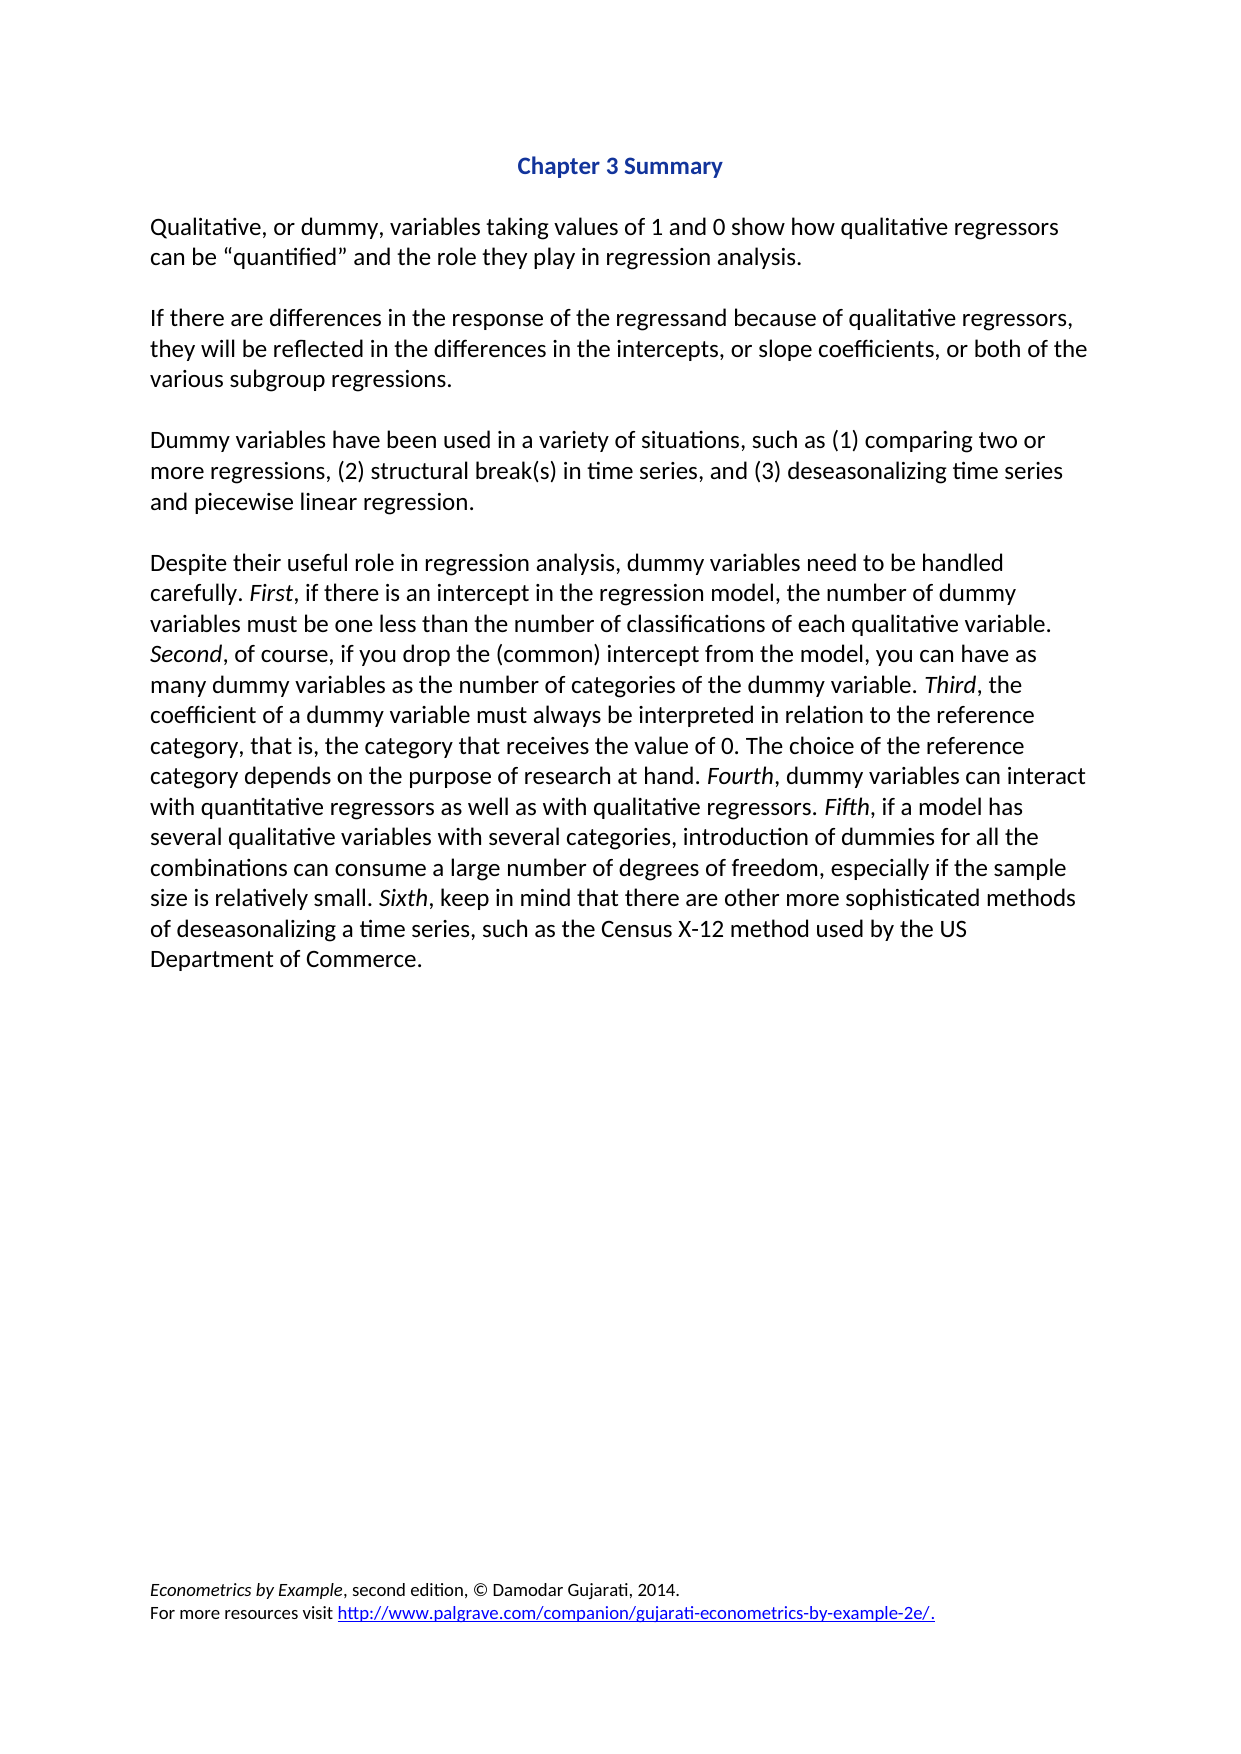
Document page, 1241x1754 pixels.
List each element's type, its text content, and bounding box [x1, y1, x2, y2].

text Chapter 3 Summary [150, 150, 1090, 181]
text Qualitative, or dummy, variables taking values of 1 and 0 show how qualitative regressors can be “quantified” and the role they play in regression analysis. [150, 211, 1090, 272]
text If there are differences in the response of the regressand because of qualitative regressors, they will be reflected in the differences in the intercepts, or slope coefficients, or both of the various subgroup regressions. [150, 303, 1090, 394]
text Dummy variables have been used in a variety of situations, such as (1) comparing two or more regressions, (2) structural break(s) in time series, and (3) deseasonalizing time series and piecewise linear regression. [150, 425, 1090, 516]
text Despite their useful role in regression analysis, dummy variables need to be handled carefully. First, if there is an intercept in the regression model, the number of dummy variables must be one less than the number of classifications of each qualitative variable. Second, of course, if you drop the (common) intercept from the model, you can have as many dummy variables as the number of categories of the dummy variable. Third, the coefficient of a dummy variable must always be interpreted in relation to the reference category, that is, the category that receives the value of 0. The choice of the reference category depends on the purpose of research at hand. Fourth, dummy variables can interact with quantitative regressors as well as with qualitative regressors. Fifth, if a model has several qualitative variables with several categories, introduction of dummies for all the combinations can consume a large number of degrees of freedom, especially if the sample size is relatively small. Sixth, keep in mind that there are other more sophisticated methods of deseasonalizing a time series, such as the Census X-12 method used by the US Department of Commerce. [150, 547, 1090, 974]
